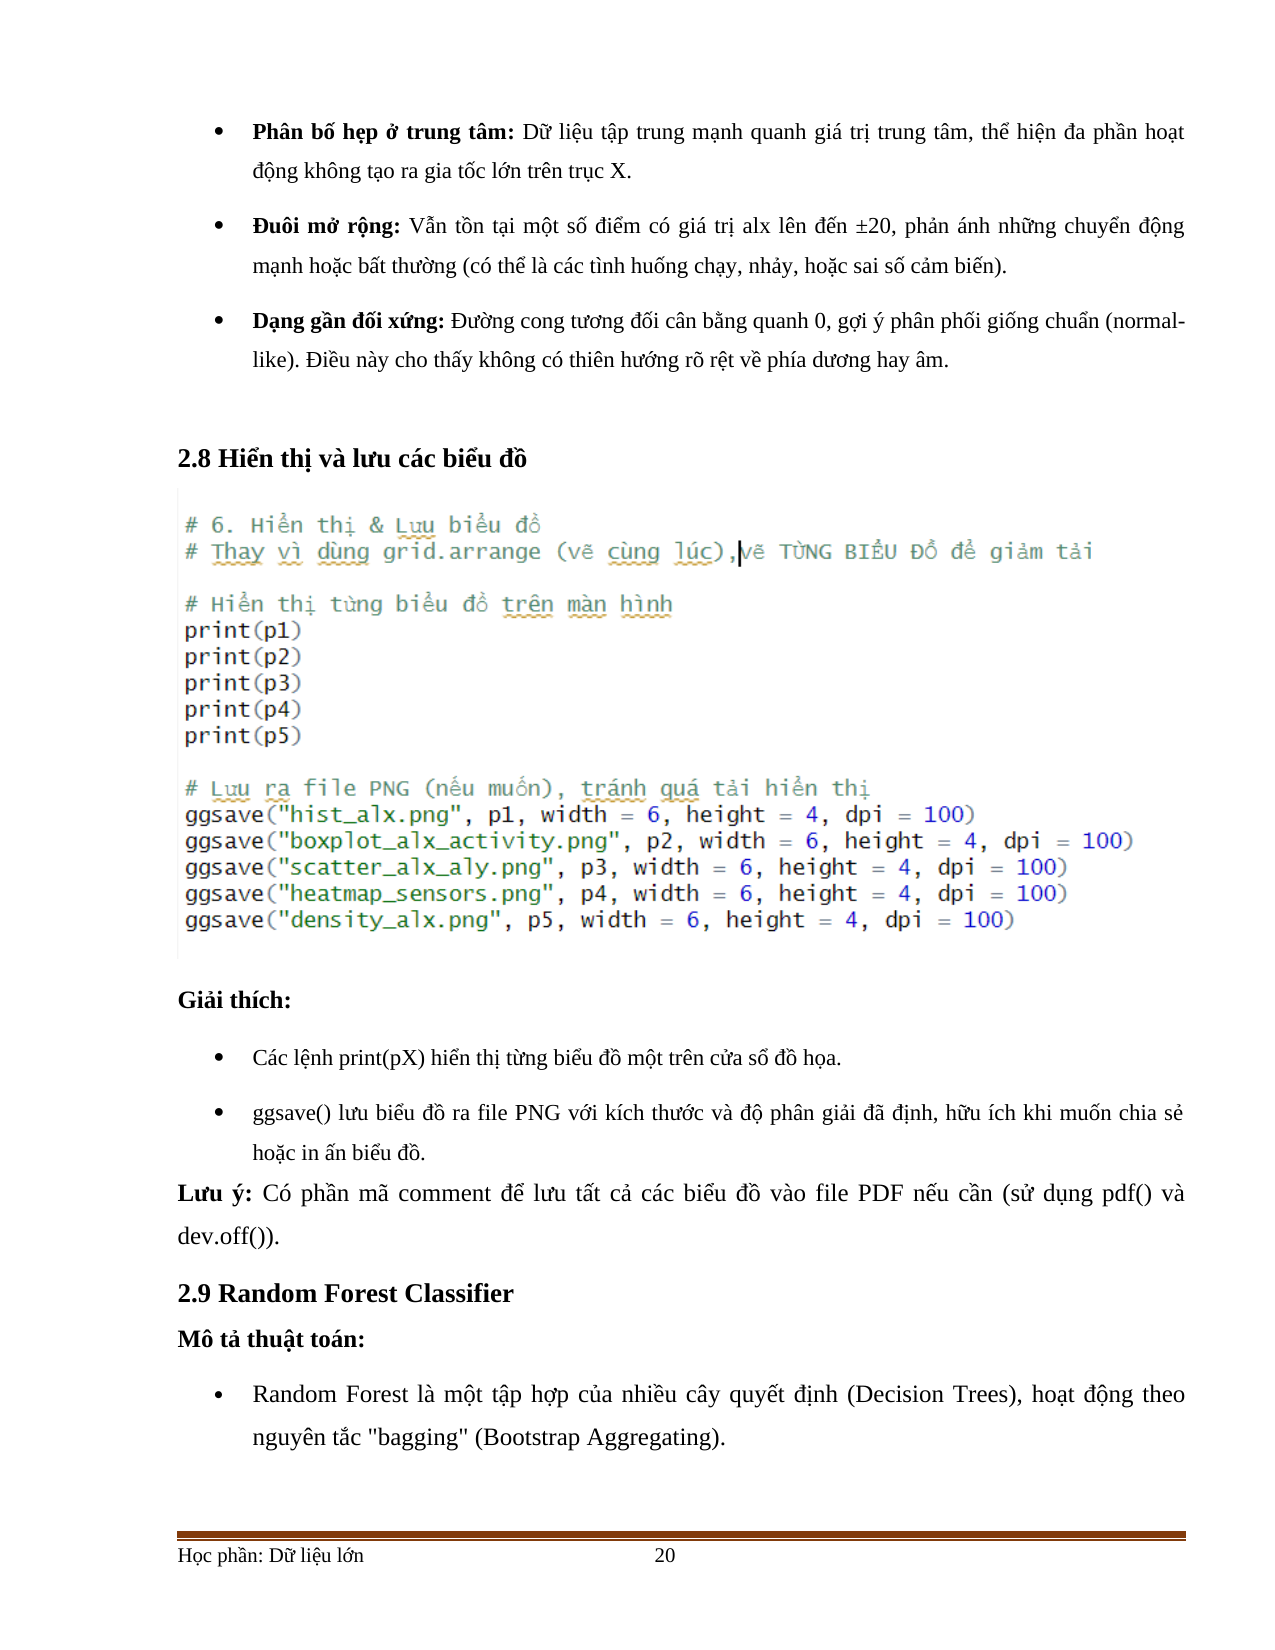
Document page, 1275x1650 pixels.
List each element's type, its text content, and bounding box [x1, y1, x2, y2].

text Lưu ý: Có phần mã comment để lưu tất cả các biểu đồ vào file PDF nếu cần (sử dụng pdf() và dev.off()). [177, 1178, 1186, 1250]
picture [177, 488, 1187, 959]
list Random Forest là một tập hợp của nhiều cây quyết định (Decision Trees), hoạt động theo nguyên tắc "bagging" (Bootstrap Aggregating). [215, 1379, 1186, 1451]
text Mô tả thuật toán: [177, 1324, 1186, 1352]
text Giải thích: [177, 986, 1186, 1014]
list ggsave() lưu biểu đồ ra file PNG với kích thước và độ phân giải đã định, hữu ích khi muốn chia sẻ hoặc in ấn biểu đồ. [215, 1099, 1186, 1165]
subtitle 2.9 Random Forest Classifier [177, 1277, 1186, 1308]
list Các lệnh print(pX) hiển thị từng biểu đồ một trên cửa sổ đồ họa. [215, 1044, 1186, 1071]
list Đuôi mở rộng: Vẫn tồn tại một số điểm có giá trị alx lên đến ±20, phản ánh những chuyển động mạnh hoặc bất thường (có thể là các tình huống chạy, nhảy, hoặc sai số cảm biến). [215, 213, 1186, 278]
list Phân bố hẹp ở trung tâm: Dữ liệu tập trung mạnh quanh giá trị trung tâm, thể hiện đa phần hoạt động không tạo ra gia tốc lớn trên trục X. [215, 118, 1186, 184]
subtitle 2.8 Hiển thị và lưu các biểu đồ [177, 442, 1186, 473]
list Dạng gần đối xứng: Đường cong tương đối cân bằng quanh 0, gợi ý phân phối giống chuẩn (normal-like). Điều này cho thấy không có thiên hướng rõ rệt về phía dương hay âm. [215, 307, 1186, 373]
